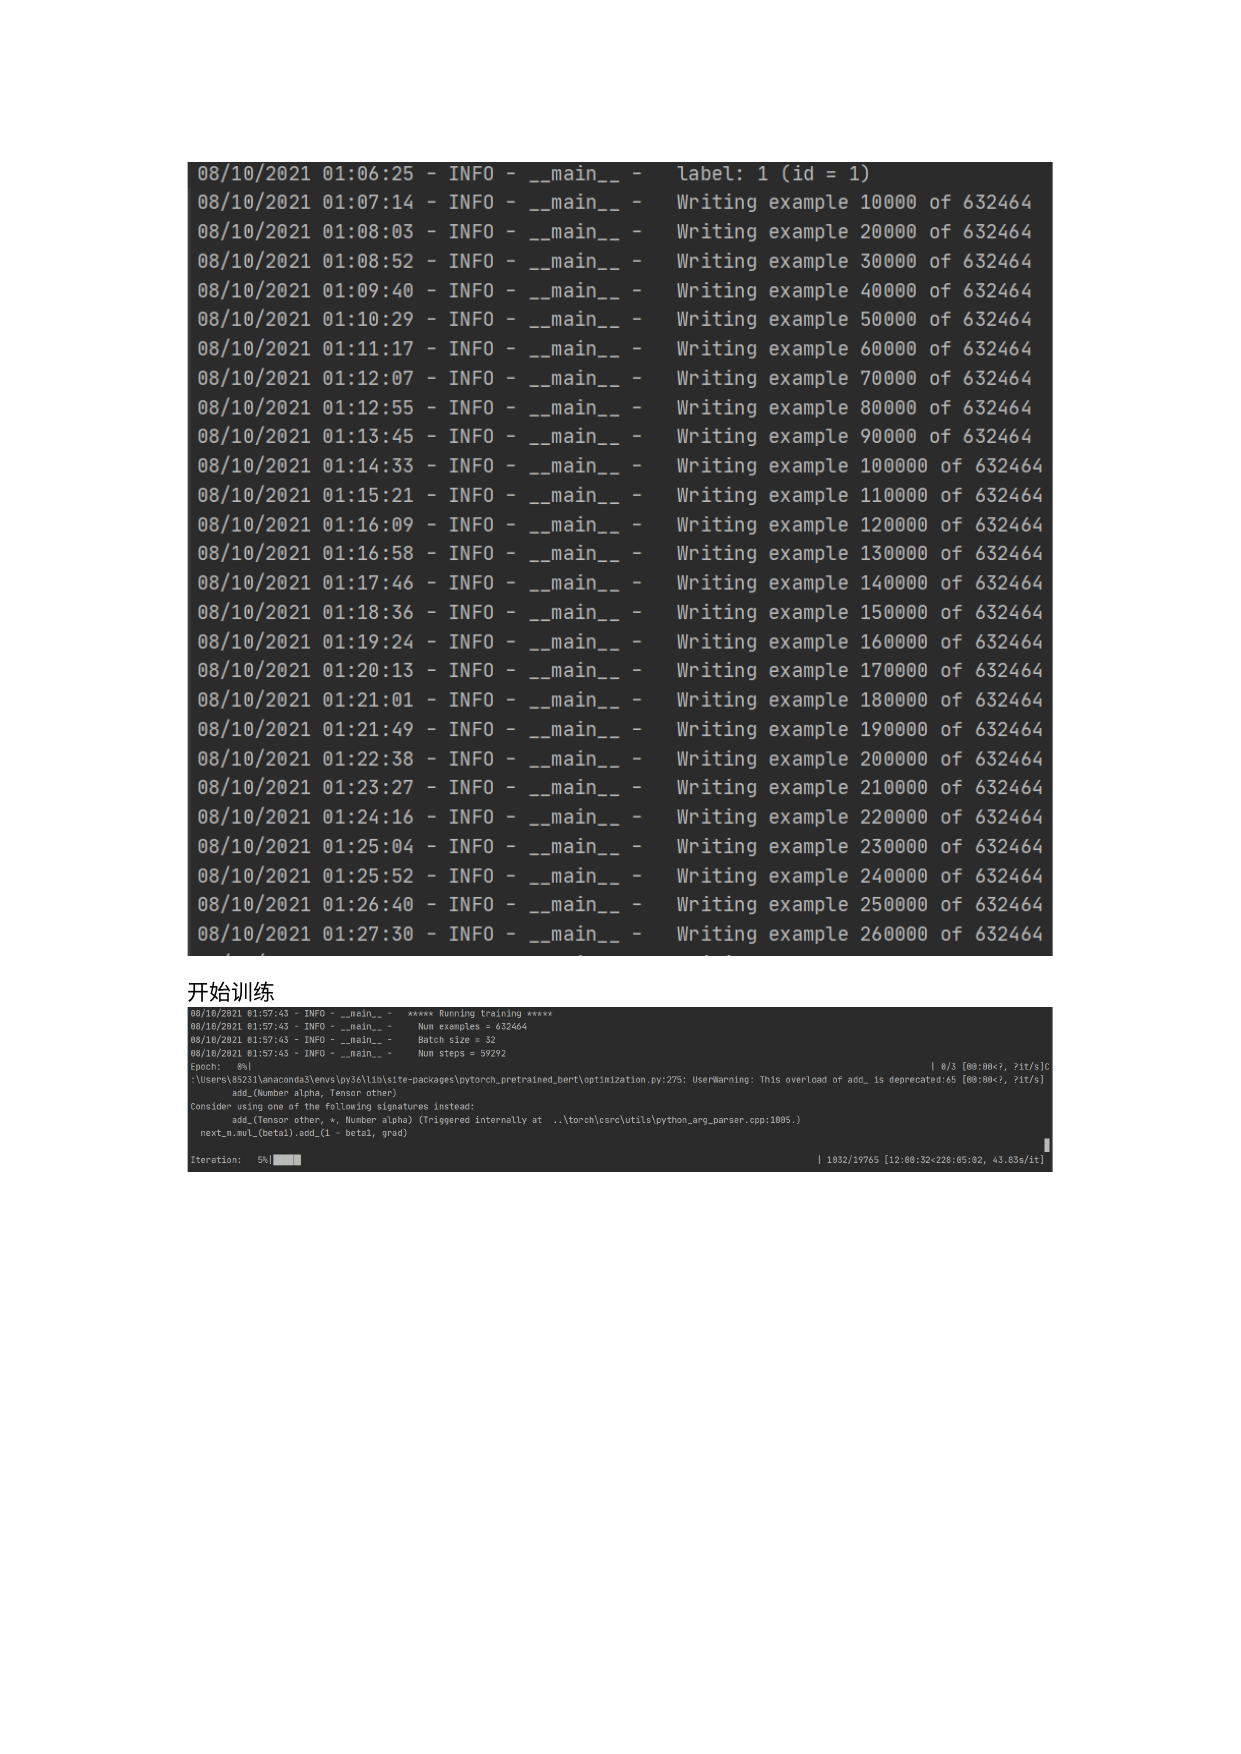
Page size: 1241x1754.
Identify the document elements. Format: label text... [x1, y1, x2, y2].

picture [187, 1007, 1053, 1172]
picture [187, 162, 1053, 956]
text 开始训练 [187, 974, 1053, 1007]
